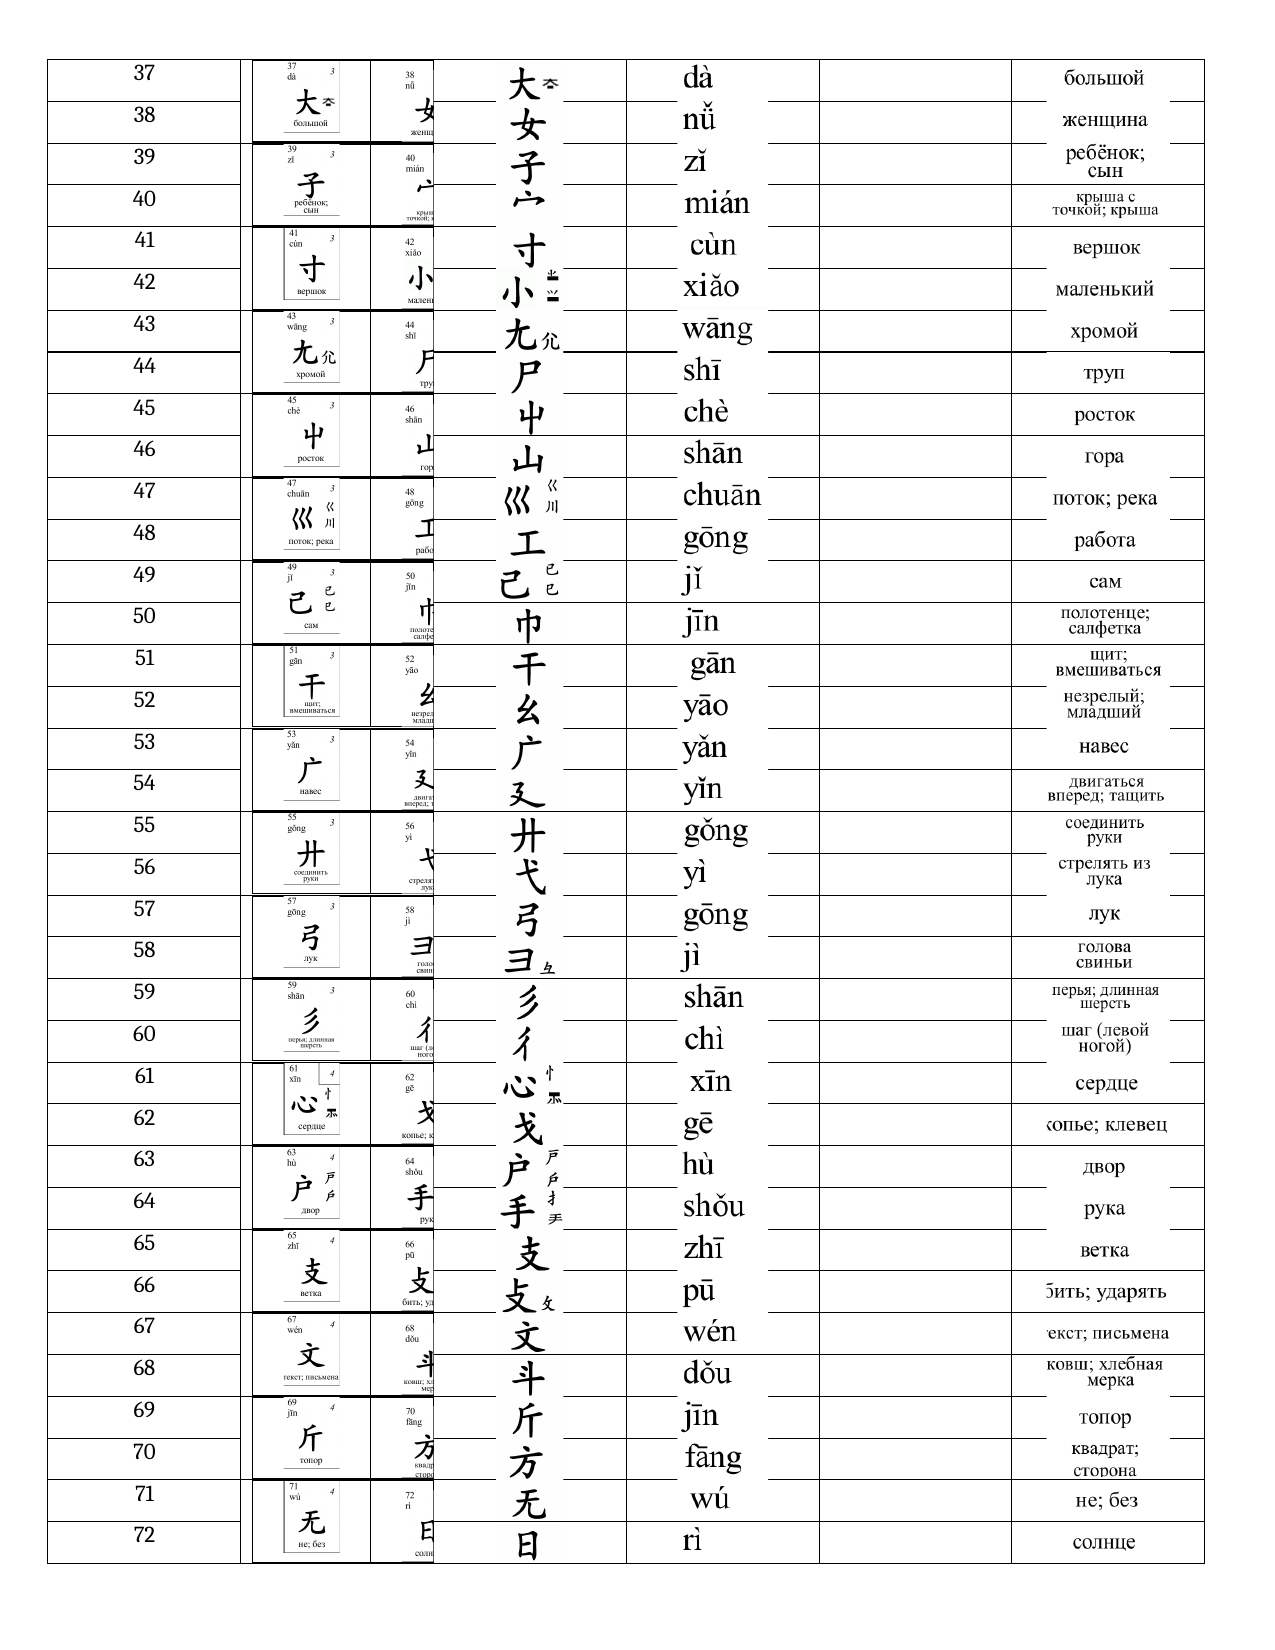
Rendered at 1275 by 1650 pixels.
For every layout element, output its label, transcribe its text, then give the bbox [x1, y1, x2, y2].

table_cell 39 [48, 144, 240, 184]
table_cell [564, 1021, 626, 1062]
table_cell [627, 185, 677, 226]
table_cell [1012, 102, 1204, 143]
table_cell [820, 478, 1011, 518]
table_cell [371, 395, 433, 476]
table_cell [769, 1271, 819, 1312]
table_cell [434, 102, 496, 143]
table_cell [241, 311, 252, 393]
picture [283, 61, 340, 133]
table_cell [434, 1271, 496, 1312]
picture [496, 603, 564, 644]
picture [677, 436, 769, 602]
table_cell [820, 812, 1011, 853]
table_cell [434, 185, 496, 226]
picture [283, 228, 340, 300]
table_cell [434, 729, 496, 769]
table_cell [627, 1146, 677, 1187]
table_cell [241, 979, 433, 1062]
picture [677, 1355, 769, 1521]
picture [401, 989, 434, 1061]
table_cell [253, 1147, 370, 1228]
table_cell [253, 563, 370, 643]
table_cell [434, 1063, 496, 1103]
table_cell [434, 1188, 496, 1229]
table_cell [564, 1439, 626, 1479]
table_cell [371, 1231, 433, 1311]
table_cell [253, 730, 370, 810]
table_cell [1012, 896, 1204, 936]
table_cell [769, 729, 819, 769]
picture [1046, 477, 1170, 517]
table_cell [1012, 1230, 1204, 1270]
table_cell [820, 979, 1011, 1020]
table_cell [564, 102, 626, 143]
picture [1046, 310, 1170, 350]
table_cell [627, 1313, 677, 1354]
table_cell 54 [48, 770, 240, 811]
table_cell [627, 603, 677, 644]
table_cell [564, 1146, 626, 1187]
table_cell [564, 311, 626, 351]
table_cell 53 [48, 729, 240, 769]
table_cell [434, 1397, 496, 1437]
picture [1046, 1229, 1170, 1269]
table_cell [253, 897, 370, 977]
picture [677, 645, 769, 811]
table_cell [769, 1355, 819, 1396]
table_cell [564, 854, 626, 894]
table_cell 67 [48, 1313, 240, 1354]
table_cell [769, 1522, 819, 1563]
picture [1046, 1480, 1170, 1519]
picture [1046, 1187, 1170, 1227]
table_cell [564, 1063, 626, 1103]
table_cell [253, 1231, 370, 1311]
table_cell [371, 61, 433, 141]
table_cell 55 [48, 812, 240, 853]
table_cell 56 [48, 854, 240, 894]
table_cell 47 [48, 478, 240, 518]
picture [283, 144, 340, 216]
table_cell [1012, 60, 1204, 101]
picture [283, 1063, 340, 1135]
table_cell [564, 812, 626, 853]
table_cell [434, 1480, 496, 1521]
table_cell [564, 561, 626, 602]
table_cell [820, 1522, 1011, 1563]
table_cell [769, 311, 819, 351]
picture [1046, 812, 1170, 851]
table_cell [820, 1355, 1011, 1396]
table_cell [769, 520, 819, 560]
picture [1046, 436, 1170, 475]
table_cell [1012, 1397, 1204, 1437]
picture [677, 60, 769, 435]
table_cell 40 [48, 185, 240, 226]
table_cell [371, 1398, 433, 1478]
picture [496, 1355, 564, 1521]
table_cell [769, 645, 819, 686]
table_cell 58 [48, 937, 240, 978]
picture [1046, 185, 1170, 224]
table_cell [434, 1146, 496, 1187]
table_cell 42 [48, 269, 240, 310]
picture [677, 603, 769, 644]
picture [401, 237, 434, 309]
picture [401, 905, 434, 977]
table_cell 38 [48, 102, 240, 143]
table_cell [241, 144, 252, 226]
picture [283, 562, 340, 634]
table_cell [564, 1522, 626, 1563]
picture [1046, 686, 1170, 726]
table_cell [564, 436, 626, 477]
picture [401, 655, 434, 727]
table_cell [434, 227, 496, 268]
table_cell [769, 937, 819, 978]
table_cell [769, 896, 819, 936]
picture [1046, 1104, 1170, 1143]
table_cell [241, 1313, 252, 1396]
picture [283, 646, 340, 717]
table_cell [253, 1398, 370, 1478]
table_cell [820, 645, 1011, 686]
table_cell [564, 227, 626, 268]
table_cell 44 [48, 353, 240, 393]
table_cell [769, 812, 819, 853]
table_cell [627, 1063, 677, 1103]
table_cell 68 [48, 1355, 240, 1396]
table_cell [769, 1230, 819, 1270]
picture [401, 1406, 434, 1478]
table_cell 70 [48, 1439, 240, 1479]
table_cell [434, 311, 496, 351]
table_cell [769, 478, 819, 518]
table_cell [627, 227, 677, 268]
table_cell [564, 1188, 626, 1229]
table_cell [820, 144, 1011, 184]
table_cell [820, 520, 1011, 560]
table_cell 64 [48, 1188, 240, 1229]
table_cell [434, 812, 496, 853]
table_cell [1012, 1522, 1204, 1563]
picture [283, 980, 340, 1052]
table_cell [820, 185, 1011, 226]
table_cell [769, 185, 819, 226]
table_cell 43 [48, 311, 240, 351]
table_cell [1012, 311, 1204, 351]
table_cell [564, 394, 626, 435]
table_cell 57 [48, 896, 240, 936]
table_cell 50 [48, 603, 240, 644]
table_cell [627, 854, 677, 894]
table_cell [253, 228, 370, 309]
table_cell [434, 937, 496, 978]
table_cell [627, 1188, 677, 1229]
table_cell [434, 1355, 496, 1396]
table_cell [820, 1230, 1011, 1270]
picture [677, 979, 769, 1354]
table_cell [241, 478, 252, 560]
picture [283, 896, 340, 968]
table_cell [434, 1230, 496, 1270]
picture [677, 1522, 769, 1563]
table_cell [371, 813, 433, 893]
table_cell [371, 1314, 433, 1395]
table_cell [769, 1188, 819, 1229]
table_cell [627, 1397, 677, 1437]
picture [496, 979, 564, 1354]
table_cell [769, 1439, 819, 1479]
picture [401, 1490, 434, 1562]
table_cell [434, 1439, 496, 1479]
table_cell [564, 1480, 626, 1521]
table_cell [769, 770, 819, 811]
picture [1046, 1522, 1170, 1561]
table_cell [820, 687, 1011, 727]
table_cell [820, 394, 1011, 435]
table_cell [434, 144, 496, 184]
picture [1046, 519, 1170, 559]
table_cell [253, 312, 370, 392]
table_cell [627, 269, 677, 310]
picture [283, 813, 340, 885]
table_cell [769, 1313, 819, 1354]
picture [496, 645, 564, 811]
table_cell [434, 269, 496, 310]
table_cell [769, 854, 819, 894]
table_cell [769, 1021, 819, 1062]
table_cell [434, 979, 496, 1020]
table_cell [820, 1313, 1011, 1354]
table_cell [627, 687, 677, 727]
table_cell [769, 603, 819, 644]
table_cell [820, 854, 1011, 894]
table_cell 48 [48, 520, 240, 560]
table_cell [627, 979, 677, 1020]
table_cell 51 [48, 645, 240, 686]
picture [1046, 979, 1170, 1018]
table_cell [371, 228, 433, 309]
table_cell [627, 1522, 677, 1563]
table_cell [1012, 979, 1204, 1020]
table_cell [253, 1481, 370, 1562]
table_cell [1012, 561, 1204, 602]
table_cell [627, 1271, 677, 1312]
table_cell [627, 394, 677, 435]
picture [283, 1314, 340, 1386]
table_cell [820, 1397, 1011, 1437]
picture [1046, 1438, 1170, 1477]
table_cell [1012, 854, 1204, 894]
table_cell [253, 1064, 370, 1144]
picture [1046, 1396, 1170, 1436]
table_cell [769, 561, 819, 602]
table_cell [564, 478, 626, 518]
picture [401, 571, 434, 643]
table_cell [564, 603, 626, 644]
table_cell [564, 1355, 626, 1396]
table_cell [627, 770, 677, 811]
table_cell [564, 1313, 626, 1354]
table_cell [564, 729, 626, 769]
picture [1046, 853, 1170, 893]
table_cell [627, 561, 677, 602]
table_cell [434, 478, 496, 518]
table_cell [769, 269, 819, 310]
picture [401, 153, 434, 225]
table_cell [564, 1230, 626, 1270]
table_cell [241, 60, 252, 143]
table_cell [1012, 729, 1204, 769]
picture [496, 60, 564, 435]
table_cell [769, 1480, 819, 1521]
table_cell [1012, 1146, 1204, 1187]
table_cell 61 [48, 1063, 240, 1103]
table_cell [564, 144, 626, 184]
table_cell [627, 353, 677, 393]
picture [1046, 352, 1170, 391]
table_cell [253, 813, 370, 893]
table_cell [241, 1063, 252, 1145]
table_cell [1012, 269, 1204, 310]
picture [401, 320, 434, 392]
table_cell [769, 1397, 819, 1437]
table_cell [820, 1271, 1011, 1312]
table_cell [564, 269, 626, 310]
picture [283, 478, 340, 550]
picture [1046, 143, 1170, 183]
table_cell 46 [48, 436, 240, 477]
table_cell [820, 60, 1011, 101]
table_cell [1012, 1439, 1204, 1479]
table_cell [1012, 812, 1204, 853]
table_cell [371, 479, 433, 559]
picture [1046, 1146, 1170, 1185]
table_cell [434, 1522, 496, 1563]
picture [1046, 1062, 1170, 1102]
table_cell [564, 645, 626, 686]
table_cell [241, 1230, 252, 1312]
table_cell [241, 394, 252, 477]
table_cell [1012, 1271, 1204, 1312]
table_cell [627, 311, 677, 351]
table_cell [371, 563, 433, 643]
table_cell [434, 603, 496, 644]
table_cell [253, 145, 370, 225]
picture [401, 738, 434, 810]
picture [401, 822, 434, 894]
table_cell [253, 646, 370, 726]
table_cell [564, 770, 626, 811]
picture [1046, 1313, 1170, 1352]
table_cell [434, 394, 496, 435]
picture [1046, 268, 1170, 308]
table_cell [769, 1146, 819, 1187]
table_cell [820, 1439, 1011, 1479]
picture [496, 812, 564, 978]
table_cell [627, 1021, 677, 1062]
picture [1046, 645, 1170, 684]
table_cell [1012, 353, 1204, 393]
picture [401, 1072, 434, 1144]
picture [677, 812, 769, 978]
picture [1046, 728, 1170, 767]
table_cell [820, 1188, 1011, 1229]
table_cell [1012, 478, 1204, 518]
table_cell [241, 896, 252, 978]
table_cell [1012, 937, 1204, 978]
table_cell [1012, 1355, 1204, 1396]
table_cell 49 [48, 561, 240, 602]
picture [1046, 101, 1170, 141]
table_cell [769, 60, 819, 101]
picture [283, 1147, 340, 1219]
table_cell [371, 730, 433, 810]
table_cell [1012, 436, 1204, 477]
table_cell [1012, 770, 1204, 811]
picture [1046, 1020, 1170, 1060]
picture [283, 1481, 340, 1553]
table_cell [1012, 1188, 1204, 1229]
table_cell 72 [48, 1522, 240, 1563]
table_cell [627, 1104, 677, 1145]
picture [401, 70, 434, 142]
table_cell [769, 144, 819, 184]
picture [1046, 603, 1170, 642]
table_cell [820, 102, 1011, 143]
table_cell [434, 436, 496, 477]
table_cell [371, 312, 433, 392]
picture [401, 1323, 434, 1395]
table_cell [434, 1021, 496, 1062]
table_cell [241, 729, 252, 811]
picture [283, 311, 340, 383]
table_cell [564, 1271, 626, 1312]
table_cell [820, 269, 1011, 310]
table_cell 71 [48, 1480, 240, 1521]
table_cell [1012, 1104, 1204, 1145]
picture [1046, 561, 1170, 600]
picture [401, 404, 434, 476]
table_cell [253, 61, 370, 141]
table_cell [1012, 227, 1204, 268]
table_cell [241, 1146, 252, 1229]
table_cell [820, 436, 1011, 477]
picture [1046, 1271, 1170, 1310]
picture [1046, 394, 1170, 433]
table_cell [627, 1439, 677, 1479]
table_cell [820, 227, 1011, 268]
table_cell [434, 1313, 496, 1354]
picture [1046, 770, 1170, 809]
table_cell [820, 729, 1011, 769]
table_cell [627, 520, 677, 560]
table_cell [564, 353, 626, 393]
picture [496, 436, 564, 602]
table_cell [564, 520, 626, 560]
picture [283, 1230, 340, 1302]
table_cell 41 [48, 227, 240, 268]
table_cell [820, 1480, 1011, 1521]
picture [401, 1156, 434, 1228]
table_cell [434, 520, 496, 560]
table_cell [627, 144, 677, 184]
table_cell [627, 60, 677, 101]
table_cell [1012, 1313, 1204, 1354]
table_cell [241, 645, 252, 727]
table_cell [820, 937, 1011, 978]
table_cell [820, 770, 1011, 811]
table_cell [1012, 645, 1204, 686]
table_cell [371, 897, 433, 977]
table_cell [564, 1104, 626, 1145]
picture [401, 487, 434, 559]
table_cell [627, 812, 677, 853]
table_cell [1012, 1021, 1204, 1062]
table_cell [769, 436, 819, 477]
table_cell [1012, 603, 1204, 644]
table_cell [627, 729, 677, 769]
table_cell [253, 1314, 370, 1395]
table_cell 63 [48, 1146, 240, 1187]
table_cell [627, 937, 677, 978]
picture [1046, 1355, 1170, 1394]
table_cell [769, 1104, 819, 1145]
table_cell [1012, 1480, 1204, 1521]
table_cell [434, 60, 496, 101]
picture [496, 1522, 564, 1563]
table_cell [820, 353, 1011, 393]
table_cell [627, 1230, 677, 1270]
table_cell [434, 854, 496, 894]
table_cell [627, 896, 677, 936]
table_cell [820, 561, 1011, 602]
table_cell [820, 896, 1011, 936]
table_cell [820, 311, 1011, 351]
table_cell [627, 1480, 677, 1521]
table_cell [434, 1104, 496, 1145]
table_cell [434, 561, 496, 602]
table_cell [564, 937, 626, 978]
table_cell 45 [48, 394, 240, 435]
table_cell [627, 478, 677, 518]
table_cell [627, 436, 677, 477]
picture [283, 395, 340, 467]
table_cell [241, 227, 252, 310]
table_cell [371, 1481, 433, 1562]
picture [401, 1239, 434, 1311]
table_cell [820, 1021, 1011, 1062]
table_cell [564, 979, 626, 1020]
table_cell [1012, 1063, 1204, 1103]
table_cell [820, 1146, 1011, 1187]
table_cell [769, 227, 819, 268]
table_cell [564, 896, 626, 936]
table_cell [1012, 144, 1204, 184]
table_cell [253, 395, 370, 476]
table_cell [1012, 185, 1204, 226]
table_cell [820, 1063, 1011, 1103]
table_cell [1012, 394, 1204, 435]
table_cell [769, 102, 819, 143]
picture [1046, 227, 1170, 266]
table_cell [769, 394, 819, 435]
table_cell [564, 60, 626, 101]
table_cell [434, 687, 496, 727]
table_cell [434, 645, 496, 686]
table_cell [1012, 687, 1204, 727]
table_cell [241, 1397, 252, 1479]
table_cell [564, 1397, 626, 1437]
table_cell 66 [48, 1271, 240, 1312]
table_cell [434, 353, 496, 393]
table_cell 62 [48, 1104, 240, 1145]
table_cell [820, 603, 1011, 644]
table_cell [371, 1064, 433, 1144]
table_cell [253, 479, 370, 559]
table_cell [371, 646, 433, 726]
picture [283, 729, 340, 801]
table_cell [1012, 520, 1204, 560]
table_cell 65 [48, 1230, 240, 1270]
table_cell [769, 979, 819, 1020]
table_cell [371, 1147, 433, 1228]
table_cell [820, 1104, 1011, 1145]
picture [1046, 895, 1170, 934]
table_cell 60 [48, 1021, 240, 1062]
table_cell [564, 185, 626, 226]
table_cell 59 [48, 979, 240, 1020]
table_cell [241, 812, 252, 894]
table_cell [434, 896, 496, 936]
table_cell [241, 1480, 252, 1563]
table_cell 52 [48, 687, 240, 727]
table_cell 37 [48, 60, 240, 101]
table_cell [564, 687, 626, 727]
picture [283, 1397, 340, 1469]
table_cell [769, 1063, 819, 1103]
table_cell [371, 145, 433, 225]
table_cell [241, 561, 252, 644]
picture [1046, 937, 1170, 976]
table_cell [627, 102, 677, 143]
table_cell [434, 770, 496, 811]
table_cell 69 [48, 1397, 240, 1437]
picture [1046, 60, 1170, 99]
table_cell [769, 353, 819, 393]
table_cell [627, 1355, 677, 1396]
table_cell [769, 687, 819, 727]
table_cell [627, 645, 677, 686]
